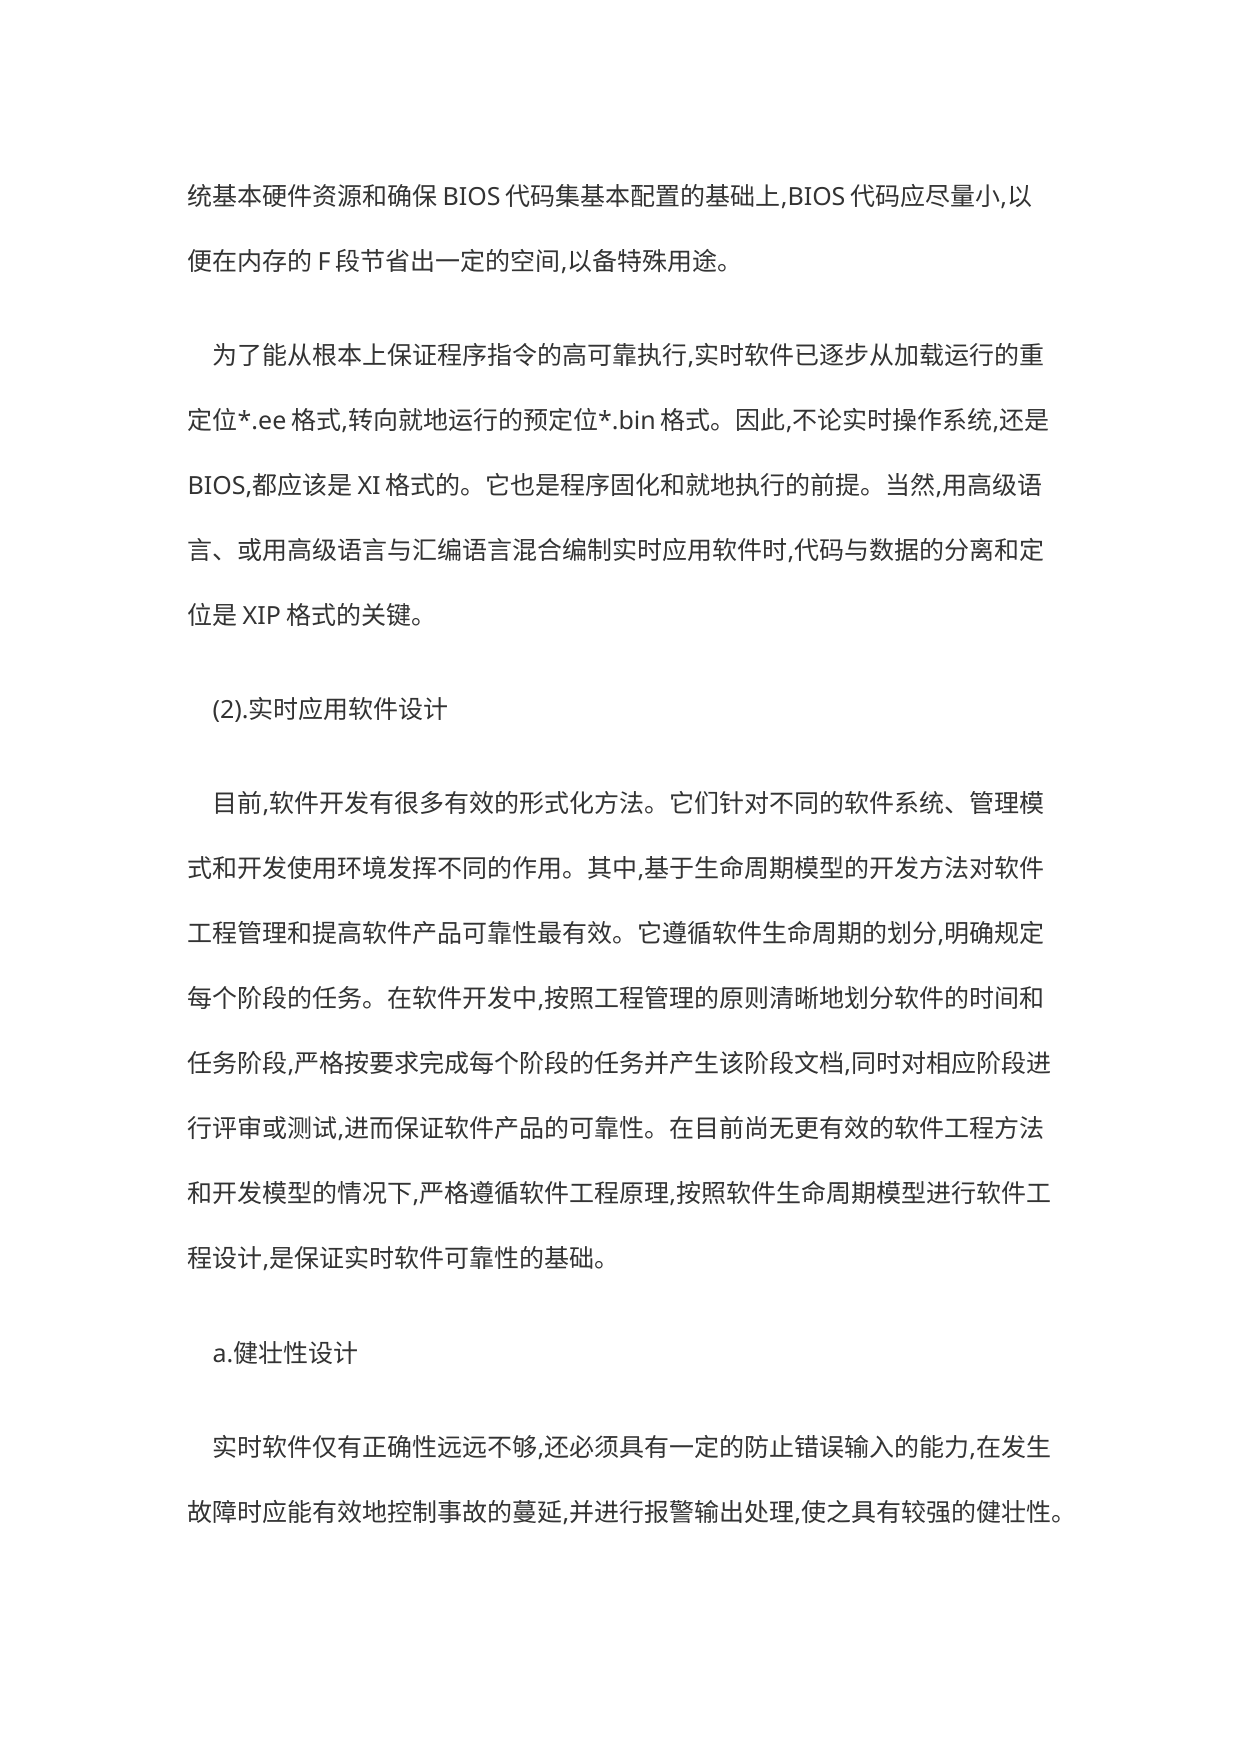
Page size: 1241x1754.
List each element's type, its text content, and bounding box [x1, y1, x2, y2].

text 实时软件仅有正确性远远不够,还必须具有一定的防止错误输入的能力,在发生故障时应能有效地控制事故的蔓延,并进行报警输出处理,使之具有较强的健壮性。 [187, 1413, 1053, 1543]
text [187, 162, 1053, 292]
text (2).实时应用软件设计 [187, 675, 1053, 740]
text a.健壮性设计 [187, 1319, 1053, 1384]
text 为了能从根本上保证程序指令的高可靠执行,实时软件已逐步从加载运行的重定位*.ee格式,转向就地运行的预定位*.bin格式。因此,不论实时操作系统,还是BIOS,都应该是XI格式的。它也是程序固化和就地执行的前提。当然,用高级语言、或用高级语言与汇编语言混合编制实时应用软件时,代码与数据的分离和定位是XIP格式的关键。 [187, 321, 1053, 646]
text 目前,软件开发有很多有效的形式化方法。它们针对不同的软件系统、管理模式和开发使用环境发挥不同的作用。其中,基于生命周期模型的开发方法对软件工程管理和提高软件产品可靠性最有效。它遵循软件生命周期的划分,明确规定每个阶段的任务。在软件开发中,按照工程管理的原则清晰地划分软件的时间和任务阶段,严格按要求完成每个阶段的任务并产生该阶段文档,同时对相应阶段进行评审或测试,进而保证软件产品的可靠性。在目前尚无更有效的软件工程方法和开发模型的情况下,严格遵循软件工程原理,按照软件生命周期模型进行软件工程设计,是保证实时软件可靠性的基础。 [187, 769, 1053, 1289]
